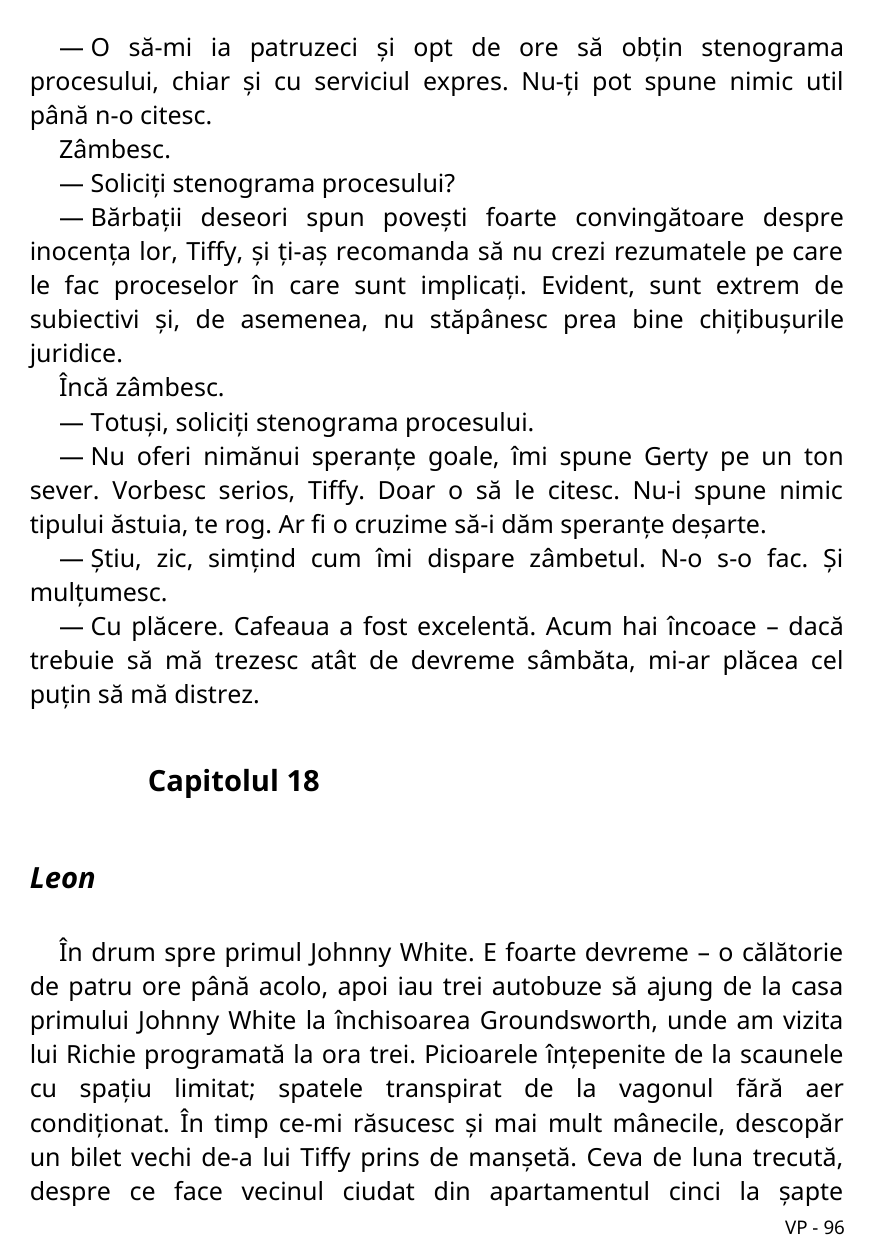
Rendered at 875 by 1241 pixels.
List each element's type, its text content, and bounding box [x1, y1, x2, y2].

text Încă zâmbesc. [29, 370, 844, 404]
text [29, 935, 844, 1207]
text — Soliciți stenograma procesului? [29, 166, 844, 200]
text — Totuși, soliciți stenograma procesului. [29, 404, 844, 438]
text — Nu oferi nimănui speranțe goale, îmi spune Gerty pe un ton sever. Vorbesc serios, Tiffy. Doar o să le citesc. Nu-i spune nimic tipului ăstuia, te rog. Ar fi o cruzime să-i dăm speranțe deșarte. [29, 438, 844, 540]
text Leon [29, 858, 844, 897]
text Zâmbesc. [29, 132, 844, 166]
text — Cu plăcere. Cafeaua a fost excelentă. Acum hai încoace – dacă trebuie să mă trezesc atât de devreme sâmbăta, mi-ar plăcea cel puțin să mă distrez. [29, 608, 844, 711]
text — Bărbații deseori spun povești foarte convingătoare despre inocența lor, Tiffy, și ți-aș recomanda să nu crezi rezumatele pe care le fac proceselor în care sunt implicați. Evident, sunt extrem de subiectivi și, de asemenea, nu stăpânesc prea bine chițibușurile juridice. [29, 200, 844, 370]
subtitle Capitolul 18 [148, 761, 844, 800]
text — Știu, zic, simțind cum îmi dispare zâmbetul. N-o s-o fac. Și mulțumesc. [29, 540, 844, 608]
text — O să-mi ia patruzeci și opt de ore să obțin stenograma procesului, chiar și cu serviciul expres. Nu-ți pot spune nimic util până n-o citesc. [29, 29, 844, 132]
